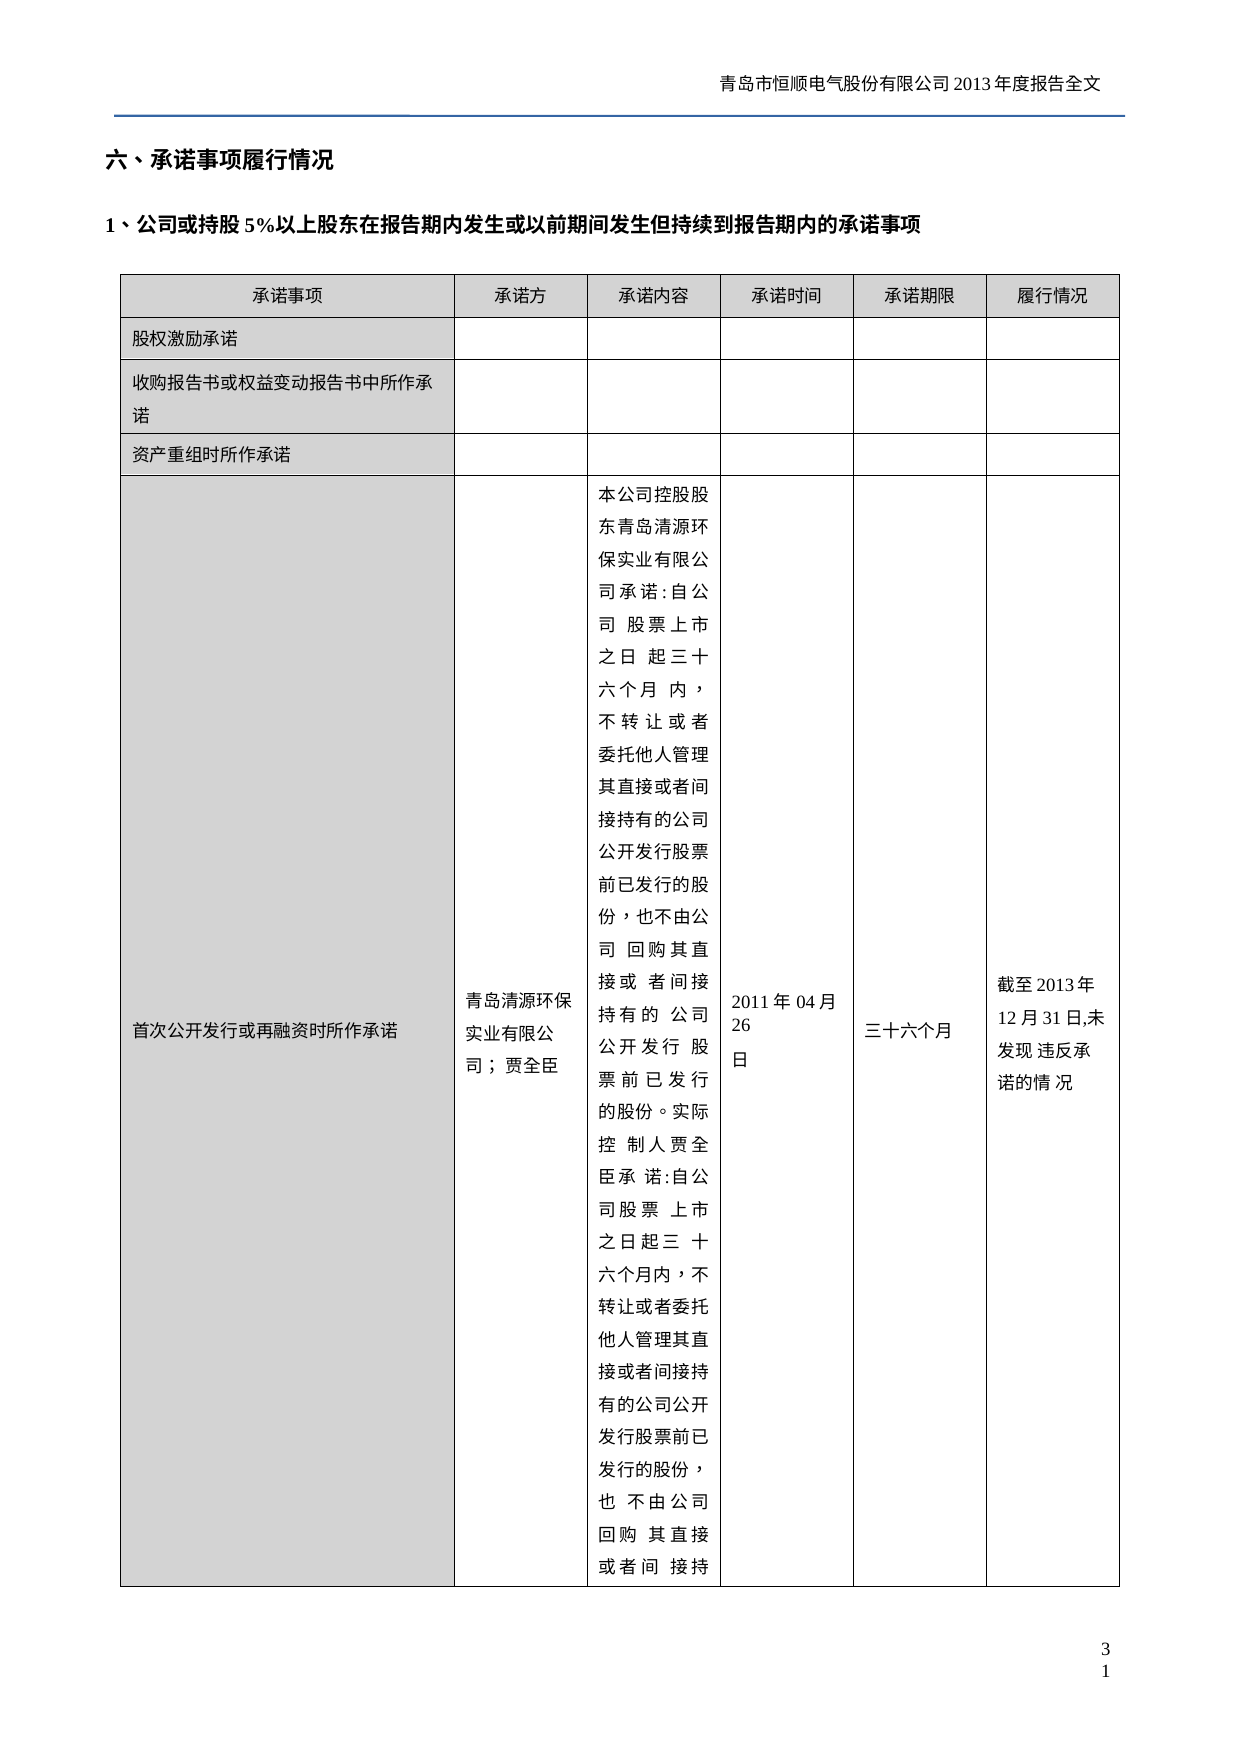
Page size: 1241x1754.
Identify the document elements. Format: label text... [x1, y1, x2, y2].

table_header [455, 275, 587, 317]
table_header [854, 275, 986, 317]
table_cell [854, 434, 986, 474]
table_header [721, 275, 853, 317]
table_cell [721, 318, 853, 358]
text 1、公司或持股5%以上股东在报告期内发生或以前期间发生但持续到报告期内的承诺事项 [105, 210, 1135, 239]
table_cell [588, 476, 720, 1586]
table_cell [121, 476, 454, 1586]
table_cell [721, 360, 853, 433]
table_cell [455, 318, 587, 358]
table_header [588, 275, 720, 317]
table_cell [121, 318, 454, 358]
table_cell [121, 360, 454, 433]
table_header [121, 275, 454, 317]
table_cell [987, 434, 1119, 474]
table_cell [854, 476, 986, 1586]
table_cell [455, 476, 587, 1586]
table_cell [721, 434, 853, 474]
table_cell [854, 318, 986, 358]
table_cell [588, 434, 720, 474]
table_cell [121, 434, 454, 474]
text 六、承诺事项履行情况 [105, 143, 1135, 175]
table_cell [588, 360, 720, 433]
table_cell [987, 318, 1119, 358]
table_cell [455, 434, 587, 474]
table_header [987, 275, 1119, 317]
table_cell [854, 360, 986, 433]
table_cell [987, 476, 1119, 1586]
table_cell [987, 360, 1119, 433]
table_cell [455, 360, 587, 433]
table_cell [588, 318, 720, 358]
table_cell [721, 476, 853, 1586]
